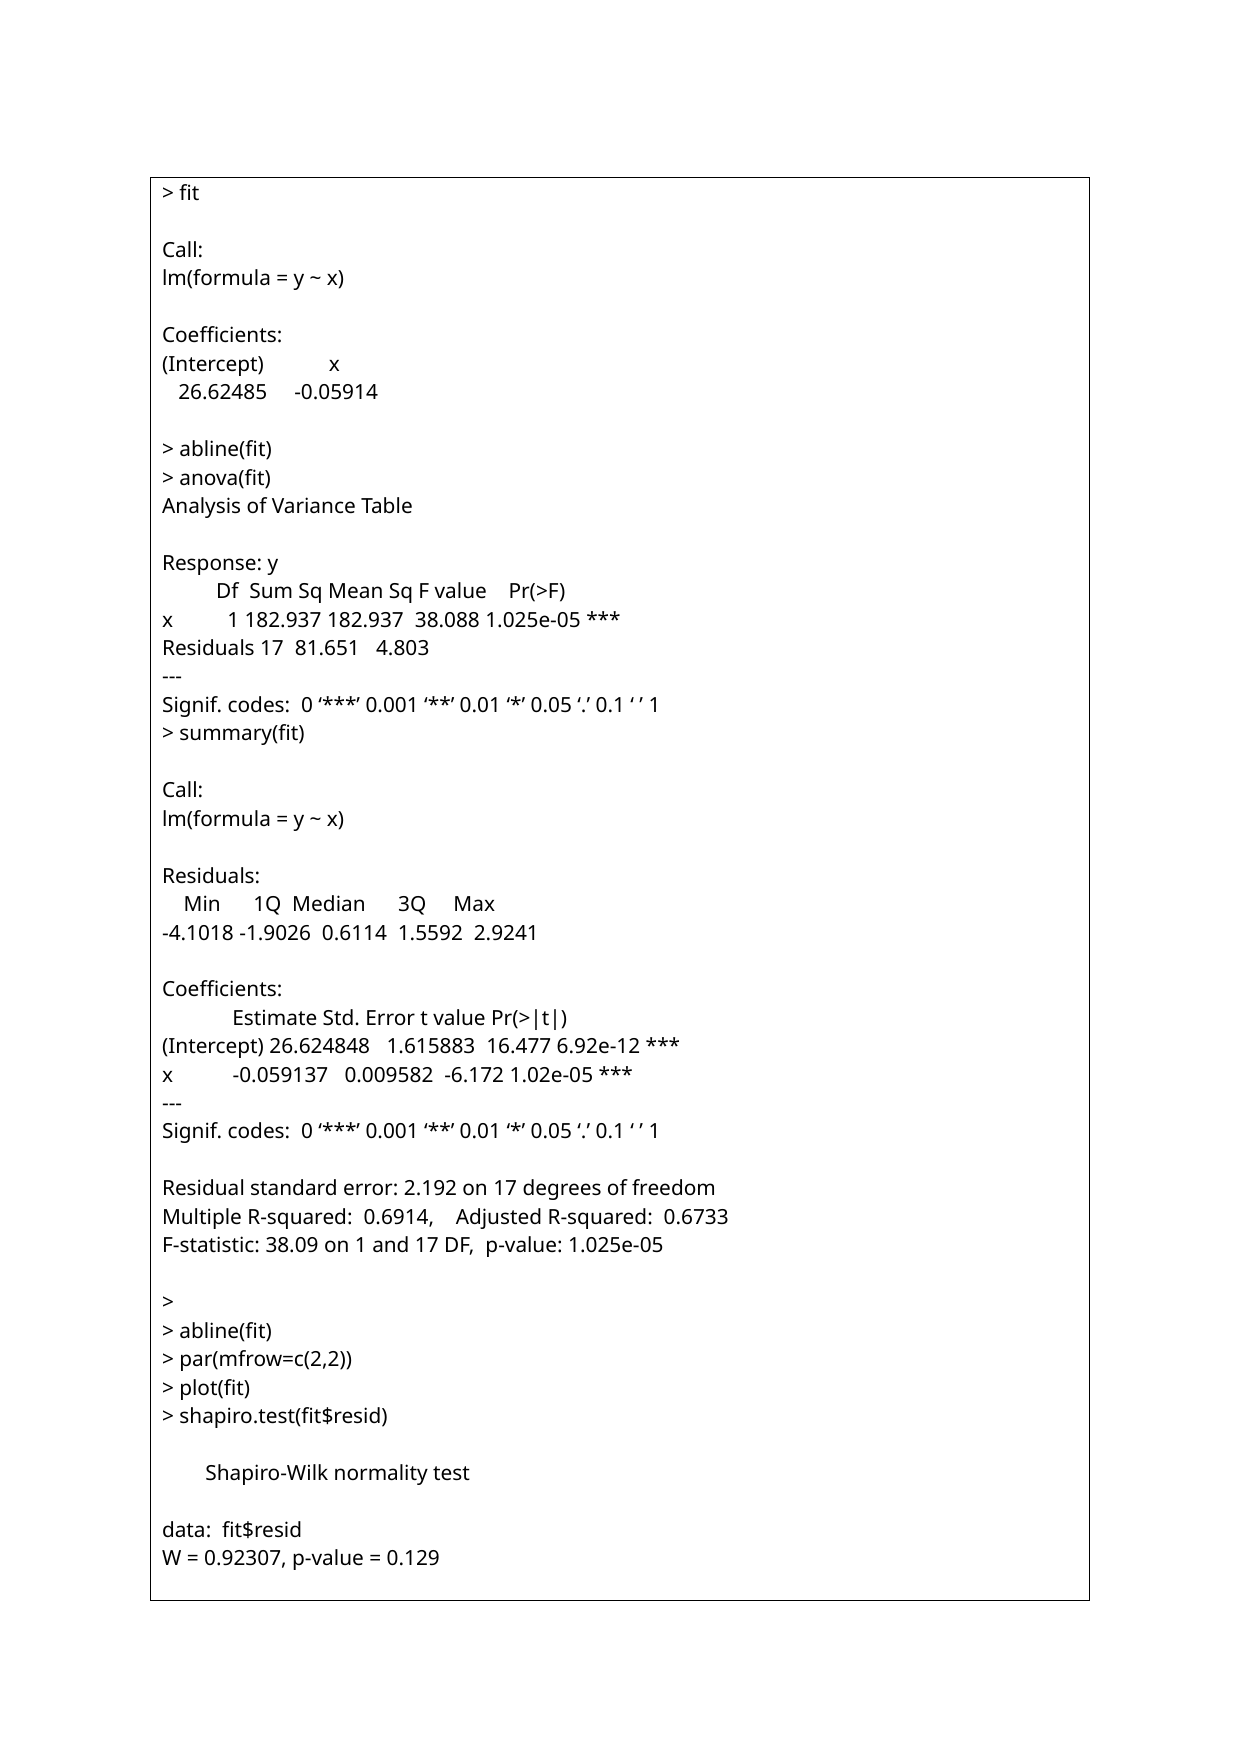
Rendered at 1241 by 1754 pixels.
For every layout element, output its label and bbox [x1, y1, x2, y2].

table_header [151, 178, 1089, 1600]
